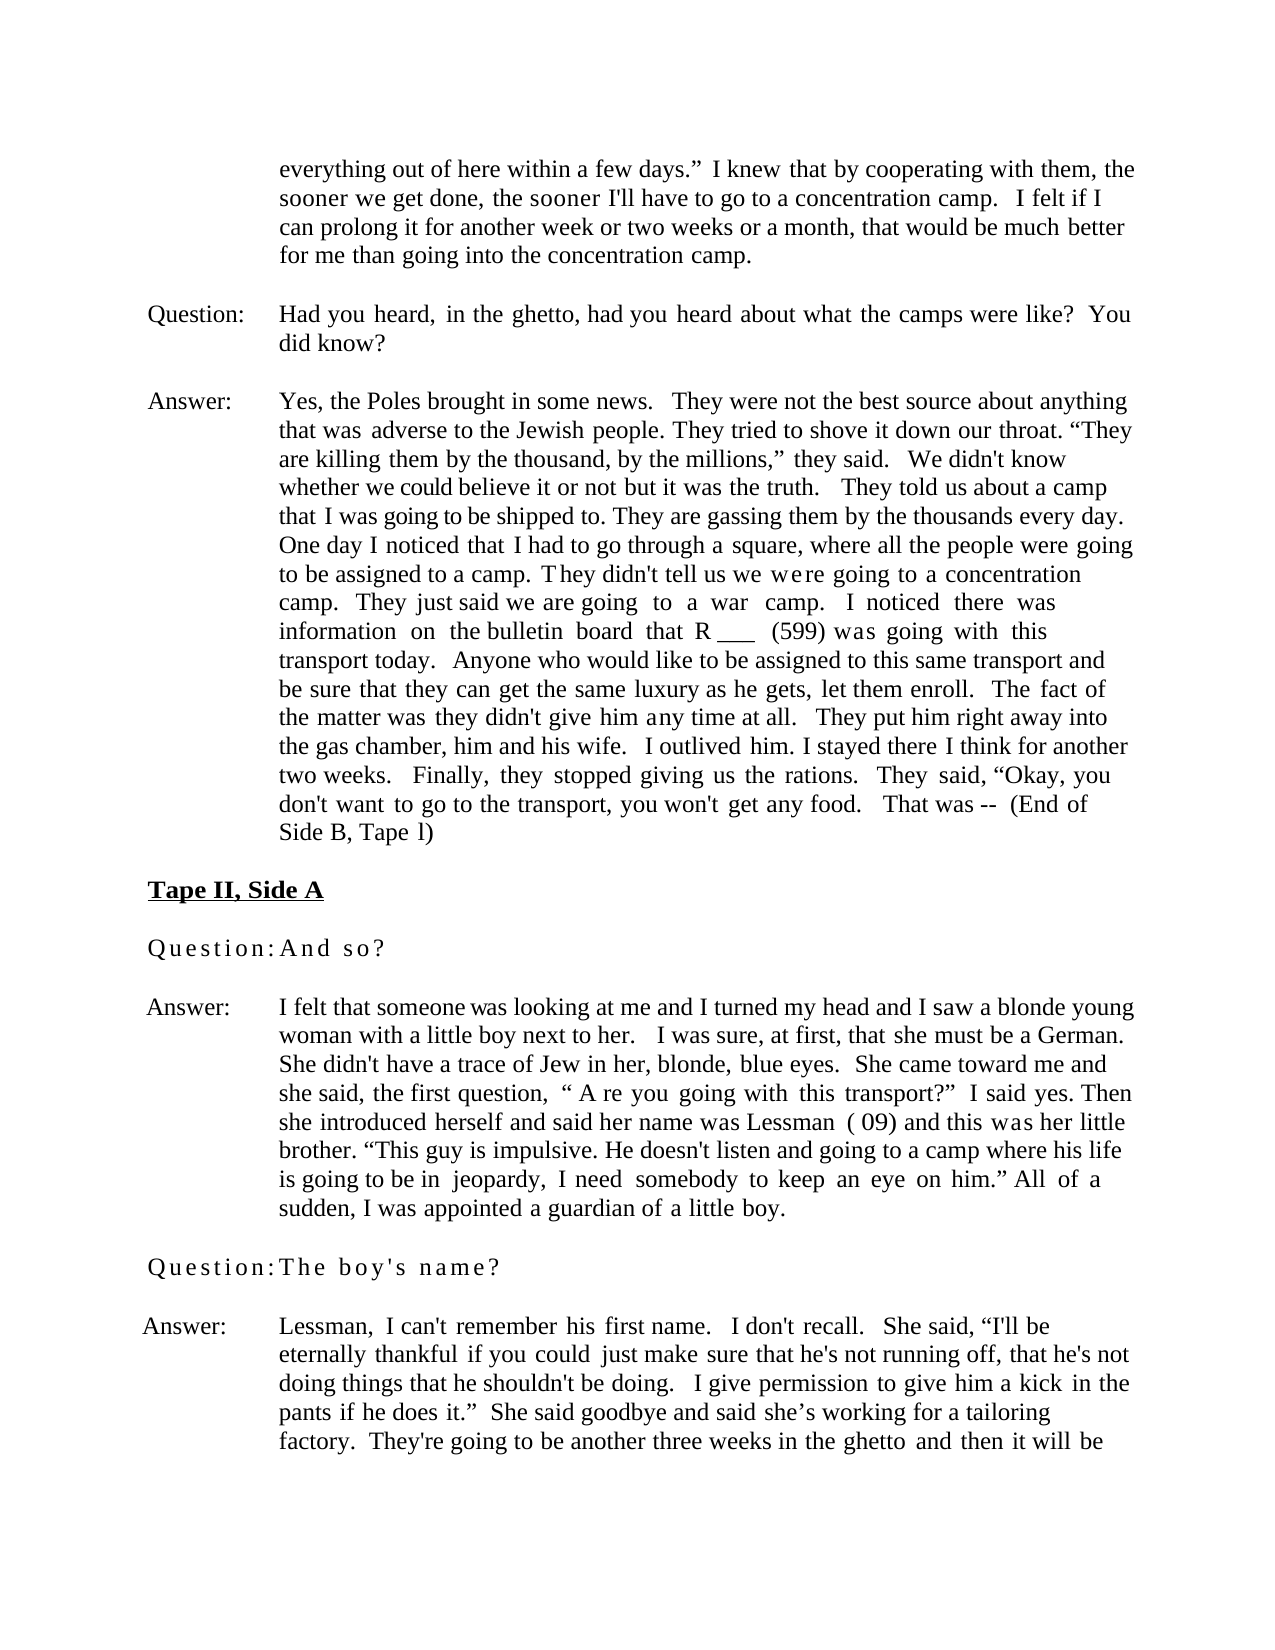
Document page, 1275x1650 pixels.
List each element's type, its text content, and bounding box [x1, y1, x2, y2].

text Answer: Yes, the Poles brought in some news. They were not the best source about anything that was adverse to the Jewish people. They tried to shove it down our throat. “They are killing them by the thousand, by the millions,” they said. We didn't know whether we could believe it or not but it was the truth. They told us about a camp that I was going to be shipped to. They are gassing them by the thousands every day. One day I noticed that I had to go through a square, where all the people were going to be assigned to a camp. They didn't tell us we were going to a concentration camp. They just said we are going to a war camp. I noticed there was information on the bulletin board that R ___ (599) was going with this transport today. Anyone who would like to be assigned to this same transport and be sure that they can get the same luxury as he gets, let them enroll. The fact of the matter was they didn't give him any time at all. They put him right away into the gas chamber, him and his wife. I outlived him. I stayed there I think for another two weeks. Finally, they stopped giving us the rations. They said, “Okay, you don't want to go to the transport, you won't get any food. That was -- (End of Side B, Tape l) [147, 386, 1136, 846]
text Question: Had you heard, in the ghetto, had you heard about what the camps were like? You did know? [147, 299, 1136, 357]
text Answer: I felt that someone was looking at me and I turned my head and I saw a blonde young woman with a little boy next to her. I was sure, at first, that she must be a German. She didn't have a trace of Jew in her, blonde, blue eyes. She came toward me and she said, the first question, “Are you going with this transport?” I said yes. Then she introduced herself and said her name was Lessman ( 09) and this was her little brother. “This guy is impulsive. He doesn't listen and going to a camp where his life is going to be in jeopardy, I need somebody to keep an eye on him.” All of a sudden, I was appointed a guardian of a little boy. [146, 992, 1136, 1222]
text Question: And so? [147, 933, 1136, 962]
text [143, 154, 1136, 269]
text Question: The boy's name? [147, 1252, 1136, 1280]
text Tape II, Side A [147, 875, 1136, 904]
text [142, 1311, 1132, 1454]
